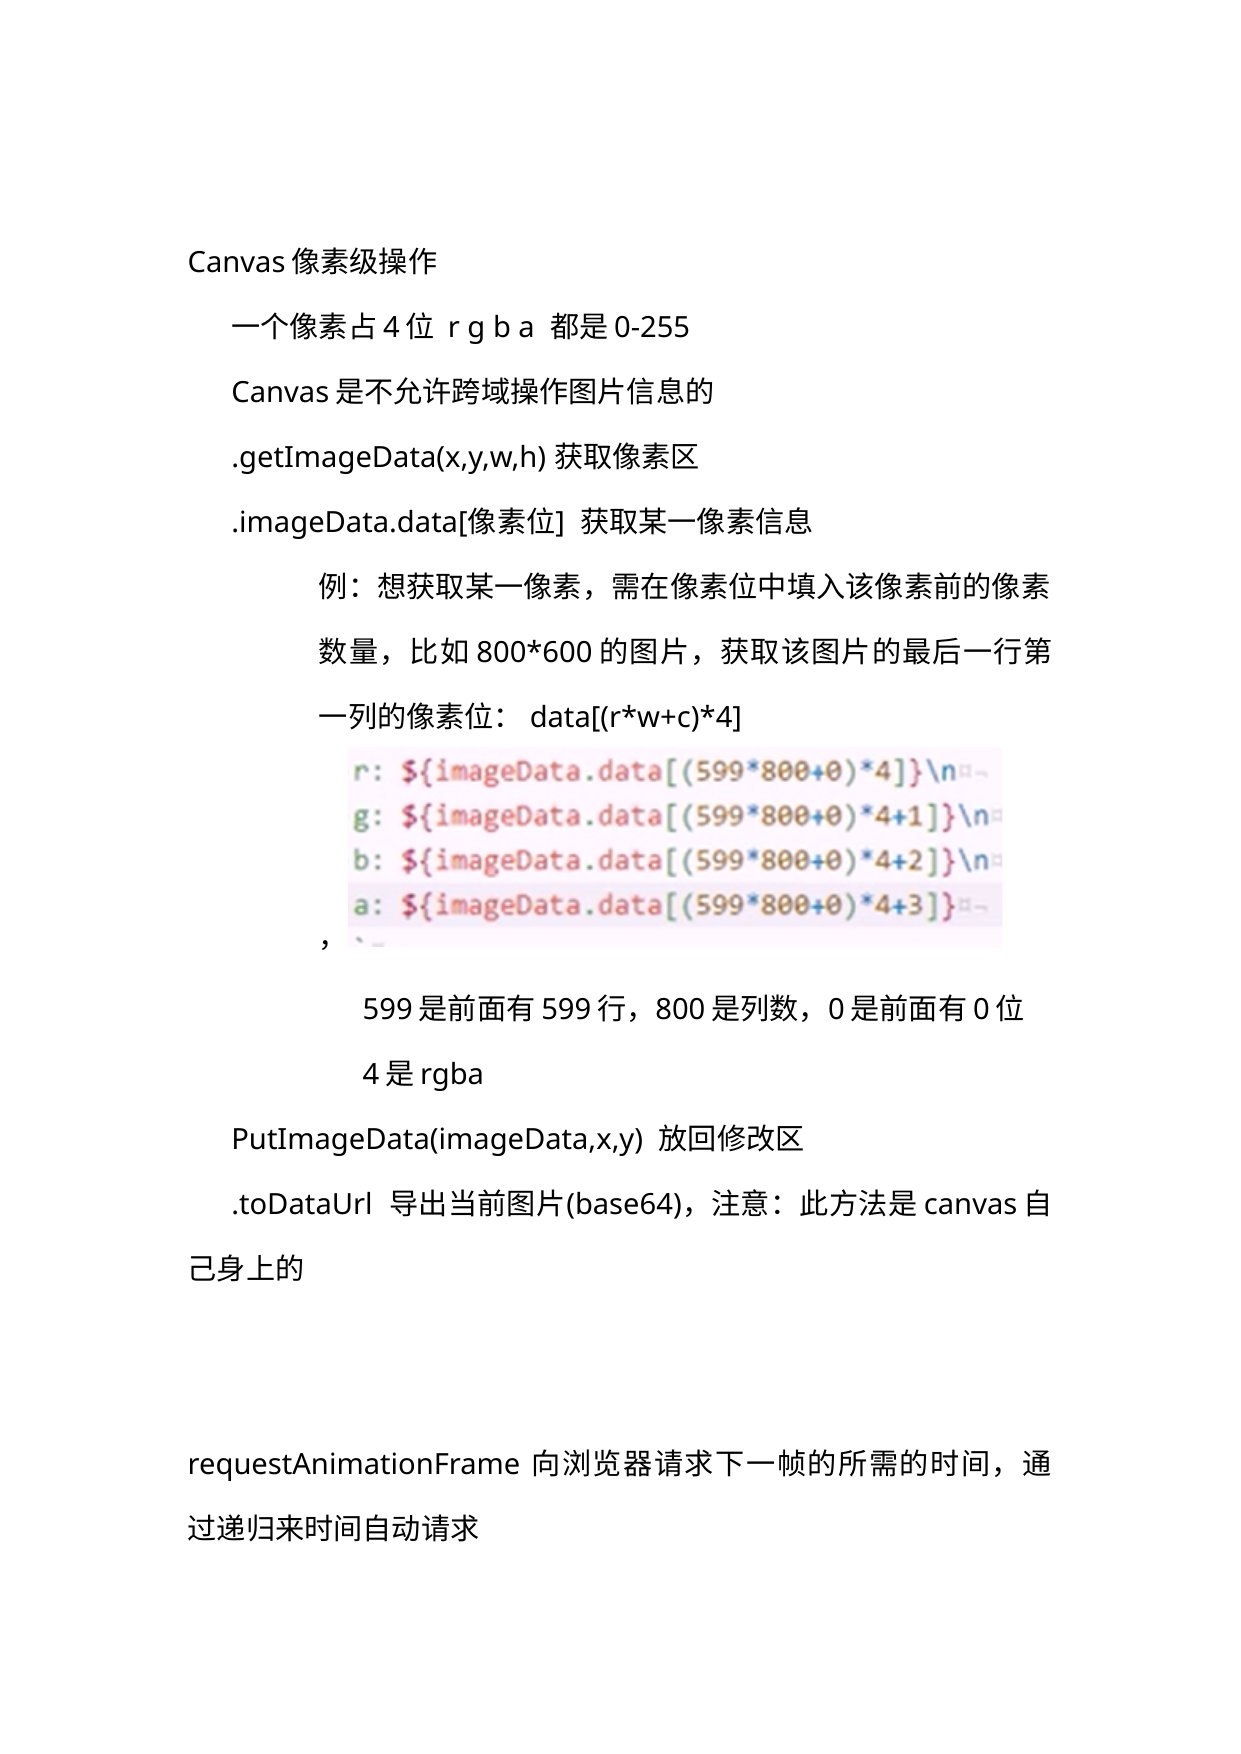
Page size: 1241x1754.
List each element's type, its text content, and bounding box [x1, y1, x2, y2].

text PutImageData(imageData,x,y) 放回修改区 [187, 1104, 1053, 1169]
text .imageData.data[像素位] 获取某一像素信息 [187, 487, 1053, 552]
text Canvas像素级操作 [187, 227, 1053, 292]
text requestAnimationFrame 向浏览器请求下一帧的所需的时间，通过递归来时间自动请求 [187, 1429, 1053, 1559]
text Canvas是不允许跨域操作图片信息的 [187, 357, 1053, 422]
text 一个像素占4位 r g b a 都是0-255 [187, 292, 1053, 357]
text 例：想获取某一像素，需在像素位中填入该像素前的像素数量，比如800*600的图片，获取该图片的最后一行第一列的像素位： data[(r*w+c)*4] [319, 552, 1053, 747]
text 599是前面有599行，800是列数，0是前面有0位 [319, 974, 1053, 1039]
text .toDataUrl 导出当前图片(base64)，注意：此方法是canvas自己身上的 [187, 1169, 1053, 1299]
text .getImageData(x,y,w,h) 获取像素区 [187, 422, 1053, 487]
picture [347, 747, 1003, 947]
text 4是rgba [319, 1039, 1053, 1104]
